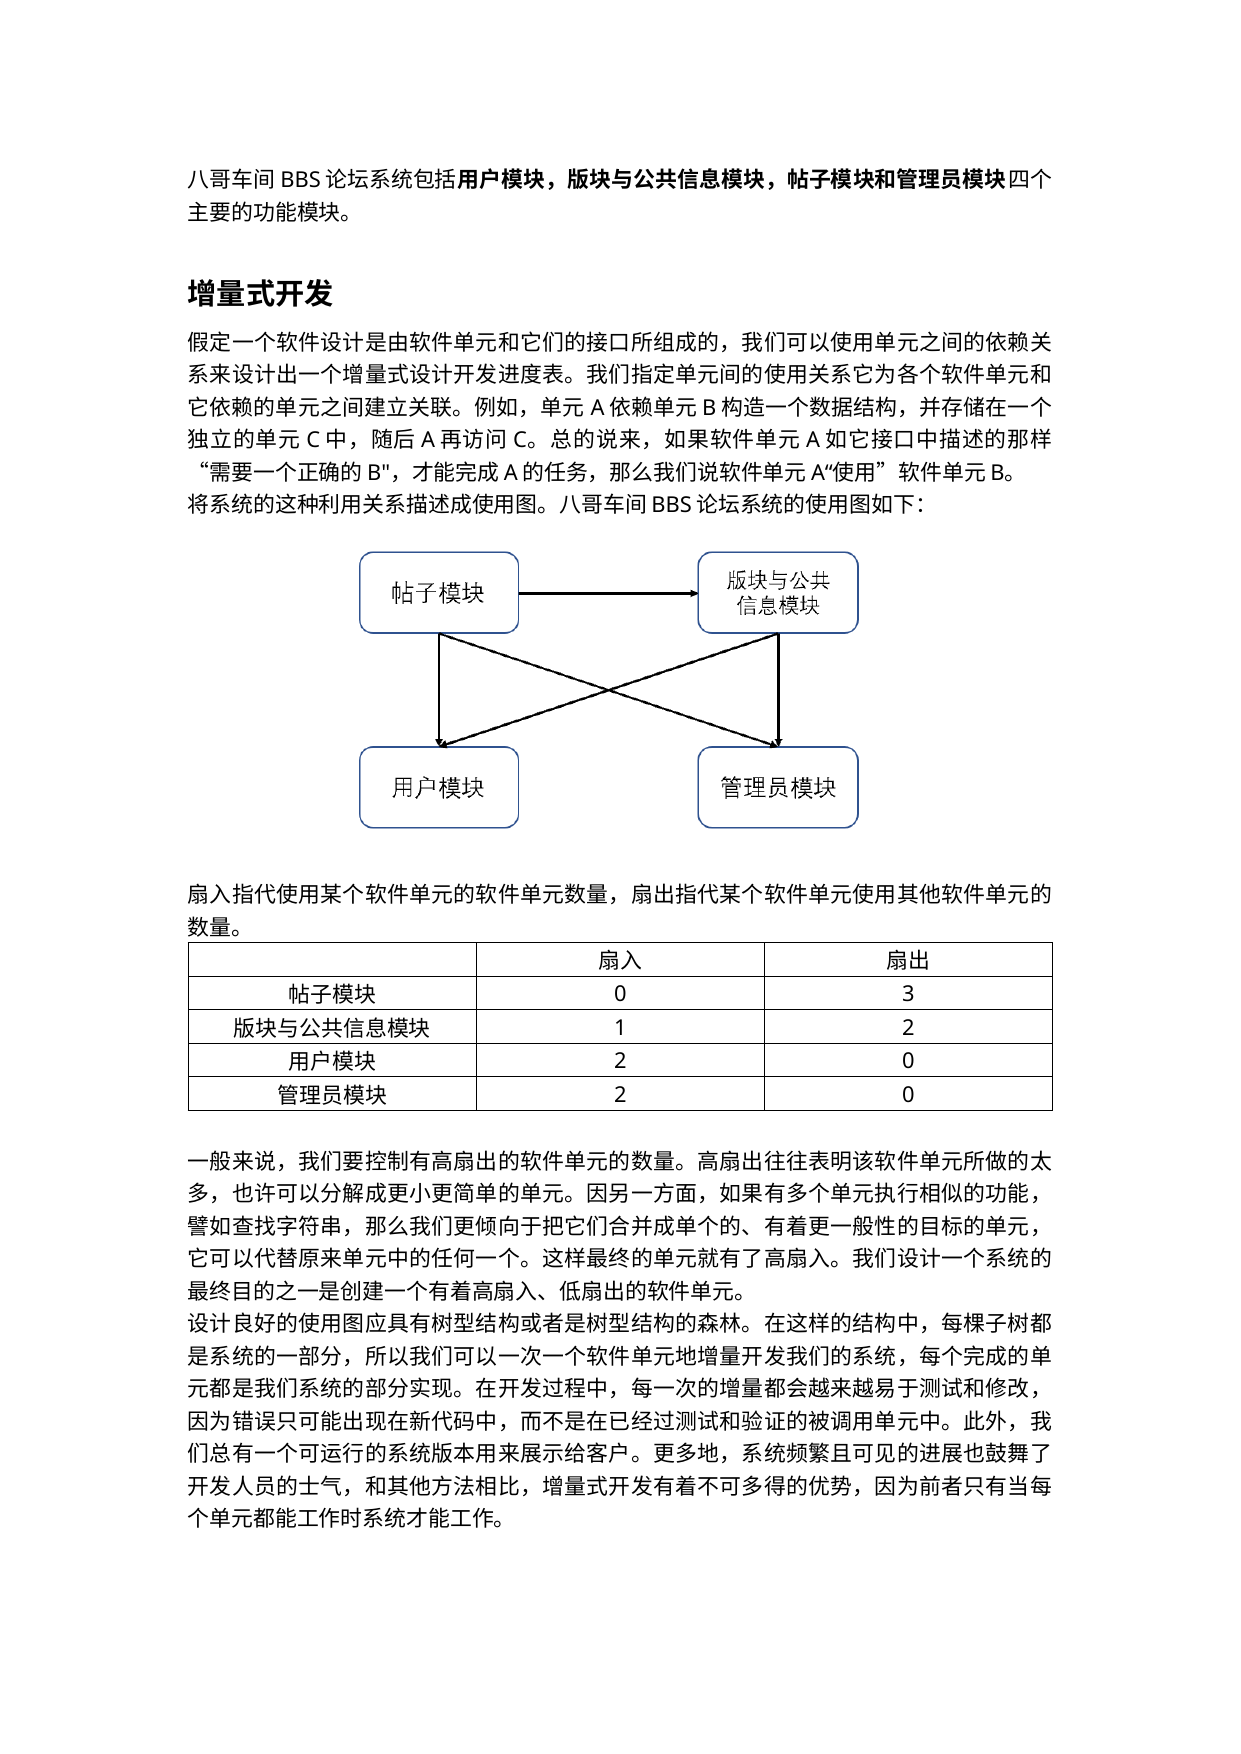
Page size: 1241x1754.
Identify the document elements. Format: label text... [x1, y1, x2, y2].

text 扇入指代使用某个软件单元的软件单元数量，扇出指代某个软件单元使用其他软件单元的数量。 [187, 877, 1053, 942]
table_cell 2 [477, 1044, 764, 1076]
table_cell 版块与公共信息模块 [189, 1010, 476, 1043]
text 一般来说，我们要控制有高扇出的软件单元的数量。高扇出往往表明该软件单元所做的太多，也许可以分解成更小更简单的单元。因另一方面，如果有多个单元执行相似的功能，譬如查找字符串，那么我们更倾向于把它们合并成单个的、有着更一般性的目标的单元，它可以代替原来单元中的任何一个。这样最终的单元就有了高扇入。我们设计一个系统的最终目的之一是创建一个有着高扇入、低扇出的软件单元。 [187, 1143, 1053, 1306]
table_header 扇出 [765, 943, 1052, 976]
text 将系统的这种利用关系描述成使用图。八哥车间BBS论坛系统的使用图如下： [187, 487, 1053, 519]
text 八哥车间BBS论坛系统包括用户模块，版块与公共信息模块，帖子模块和管理员模块四个主要的功能模块。 [187, 162, 1053, 227]
table_cell 0 [477, 977, 764, 1009]
table_cell 1 [477, 1010, 764, 1043]
table_header 扇入 [477, 943, 764, 976]
picture [299, 519, 942, 861]
table_header [189, 943, 476, 976]
text 增量式开发 [187, 259, 1053, 324]
table_cell 管理员模块 [189, 1077, 476, 1110]
table_cell 0 [765, 1044, 1052, 1076]
table_cell 3 [765, 977, 1052, 1009]
text 设计良好的使用图应具有树型结构或者是树型结构的森林。在这样的结构中，每棵子树都是系统的一部分，所以我们可以一次一个软件单元地增量开发我们的系统，每个完成的单元都是我们系统的部分实现。在开发过程中，每一次的增量都会越来越易于测试和修改，因为错误只可能出现在新代码中，而不是在已经过测试和验证的被调用单元中。此外，我们总有一个可运行的系统版本用来展示给客户。更多地，系统频繁且可见的进展也鼓舞了开发人员的士气，和其他方法相比，增量式开发有着不可多得的优势，因为前者只有当每个单元都能工作时系统才能工作。 [187, 1306, 1053, 1533]
table_cell 帖子模块 [189, 977, 476, 1009]
table_cell 2 [477, 1077, 764, 1110]
table_cell 用户模块 [189, 1044, 476, 1076]
table_cell 0 [765, 1077, 1052, 1110]
table_cell 2 [765, 1010, 1052, 1043]
text 假定一个软件设计是由软件单元和它们的接口所组成的，我们可以使用单元之间的依赖关系来设计出一个增量式设计开发进度表。我们指定单元间的使用关系它为各个软件单元和它依赖的单元之间建立关联。例如，单元A依赖单元B构造一个数据结构，并存储在一个独立的单元C中，随后A再访问C。总的说来，如果软件单元A如它接口中描述的那样“需要一个正确的B"，才能完成A的任务，那么我们说软件单元A“使用”软件单元B。 [187, 324, 1053, 487]
